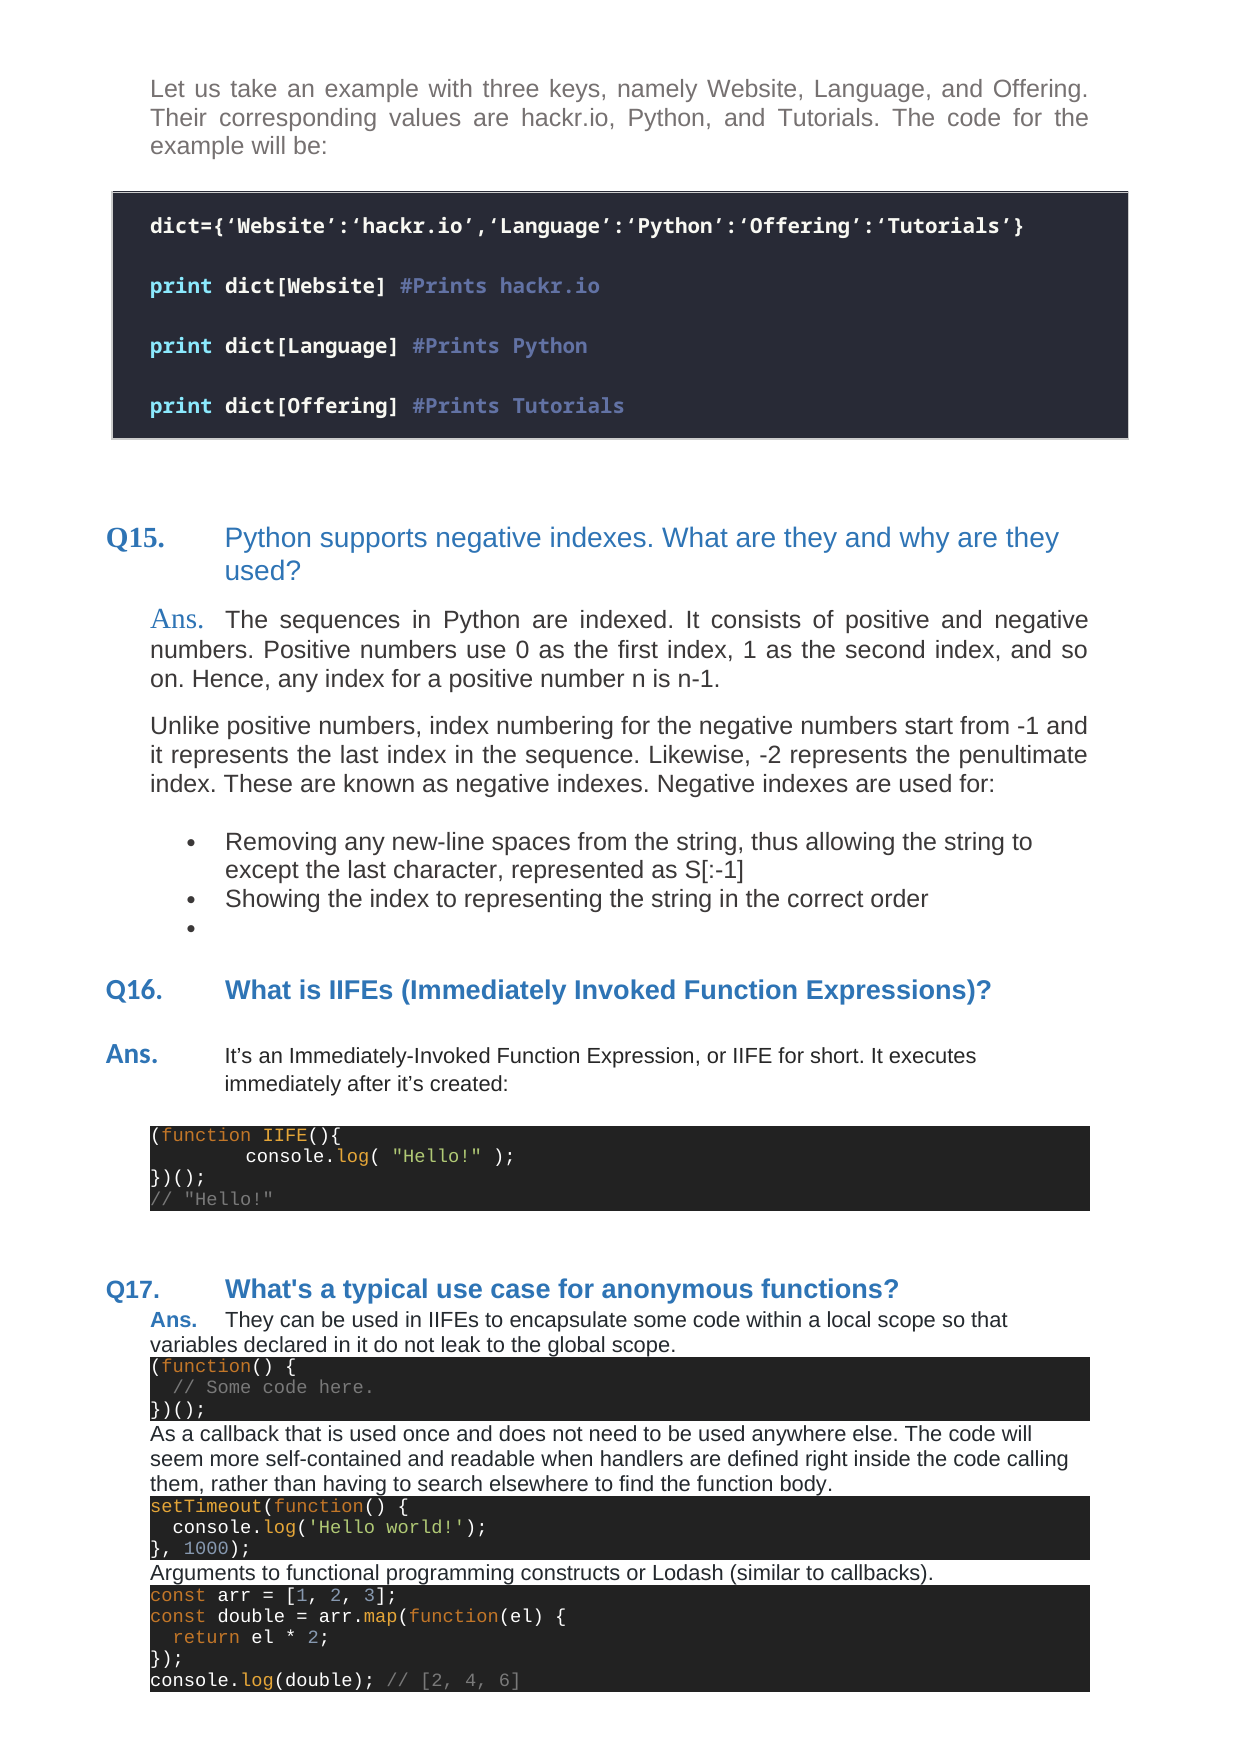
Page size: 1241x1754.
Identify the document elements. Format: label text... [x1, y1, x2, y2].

text Ans. It’s an Immediately-Invoked Function Expression, or IIFE for short. It executes immediately after it’s created: [106, 1036, 1090, 1096]
text // "Hello!" [150, 1189, 1090, 1211]
text })(); [150, 1168, 1090, 1189]
text Arguments to functional programming constructs or Lodash (similar to callbacks). [150, 1560, 1090, 1585]
text }, 1000); [150, 1539, 1090, 1560]
text }); [150, 1649, 1090, 1670]
text console.log('Hello world!'); [150, 1518, 1090, 1539]
subtitle Q15. Python supports negative indexes. What are they and why are they used? [106, 520, 1090, 586]
text setTimeout(function() { [150, 1496, 1090, 1518]
text Unlike positive numbers, index numbering for the negative numbers start from -1 and it represents the last index in the sequence. Likewise, -2 represents the penultimate index. These are known as negative indexes. Negative indexes are used for: [150, 711, 1090, 797]
text const arr = [1, 2, 3]; [150, 1585, 1090, 1607]
text print dict[Language] #Prints Python [113, 311, 1128, 359]
text Ans. They can be used in IIFEs to encapsulate some code within a local scope so that variables declared in it do not leak to the global scope. [150, 1307, 1090, 1357]
text console.log(double); // [2, 4, 6] [150, 1670, 1090, 1692]
text const double = arr.map(function(el) { [150, 1607, 1090, 1628]
text Let us take an example with three keys, namely Website, Language, and Offering. Their corresponding values are hackr.io, Python, and Tutorials. The code for the example will be: [150, 74, 1090, 160]
text (function() { [150, 1357, 1090, 1378]
subtitle Q17. What's a typical use case for anonymous functions? [106, 1273, 1090, 1304]
text Q16. What is IIFEs (Immediately Invoked Function Expressions)? [106, 971, 1090, 1006]
text print dict[Offering] #Prints Tutorials [113, 370, 1128, 438]
text console.log( "Hello!" ); [150, 1147, 1090, 1168]
text Ans. The sequences in Python are indexed. It consists of positive and negative numbers. Positive numbers use 0 as the first index, 1 as the second index, and so on. Hence, any index for a positive number n is n-1. [150, 601, 1090, 692]
text // Some code here. [150, 1378, 1090, 1399]
text print dict[Website] #Prints hackr.io [113, 251, 1128, 300]
list Showing the index to representing the string in the correct order [187, 884, 1090, 913]
text (function IIFE(){ [150, 1126, 1090, 1147]
list Removing any new-line spaces from the string, thus allowing the string to except the last character, represented as S[:-1] [187, 827, 1090, 884]
text dict={‘Website’:‘hackr.io’,‘Language’:‘Python’:‘Offering’:‘Tutorials’} [113, 193, 1128, 240]
text As a callback that is used once and does not need to be used anywhere else. The code will seem more self-contained and readable when handlers are defined right inside the code calling them, rather than having to search elsewhere to find the function body. [150, 1421, 1090, 1496]
text return el * 2; [150, 1628, 1090, 1649]
text })(); [150, 1399, 1090, 1421]
